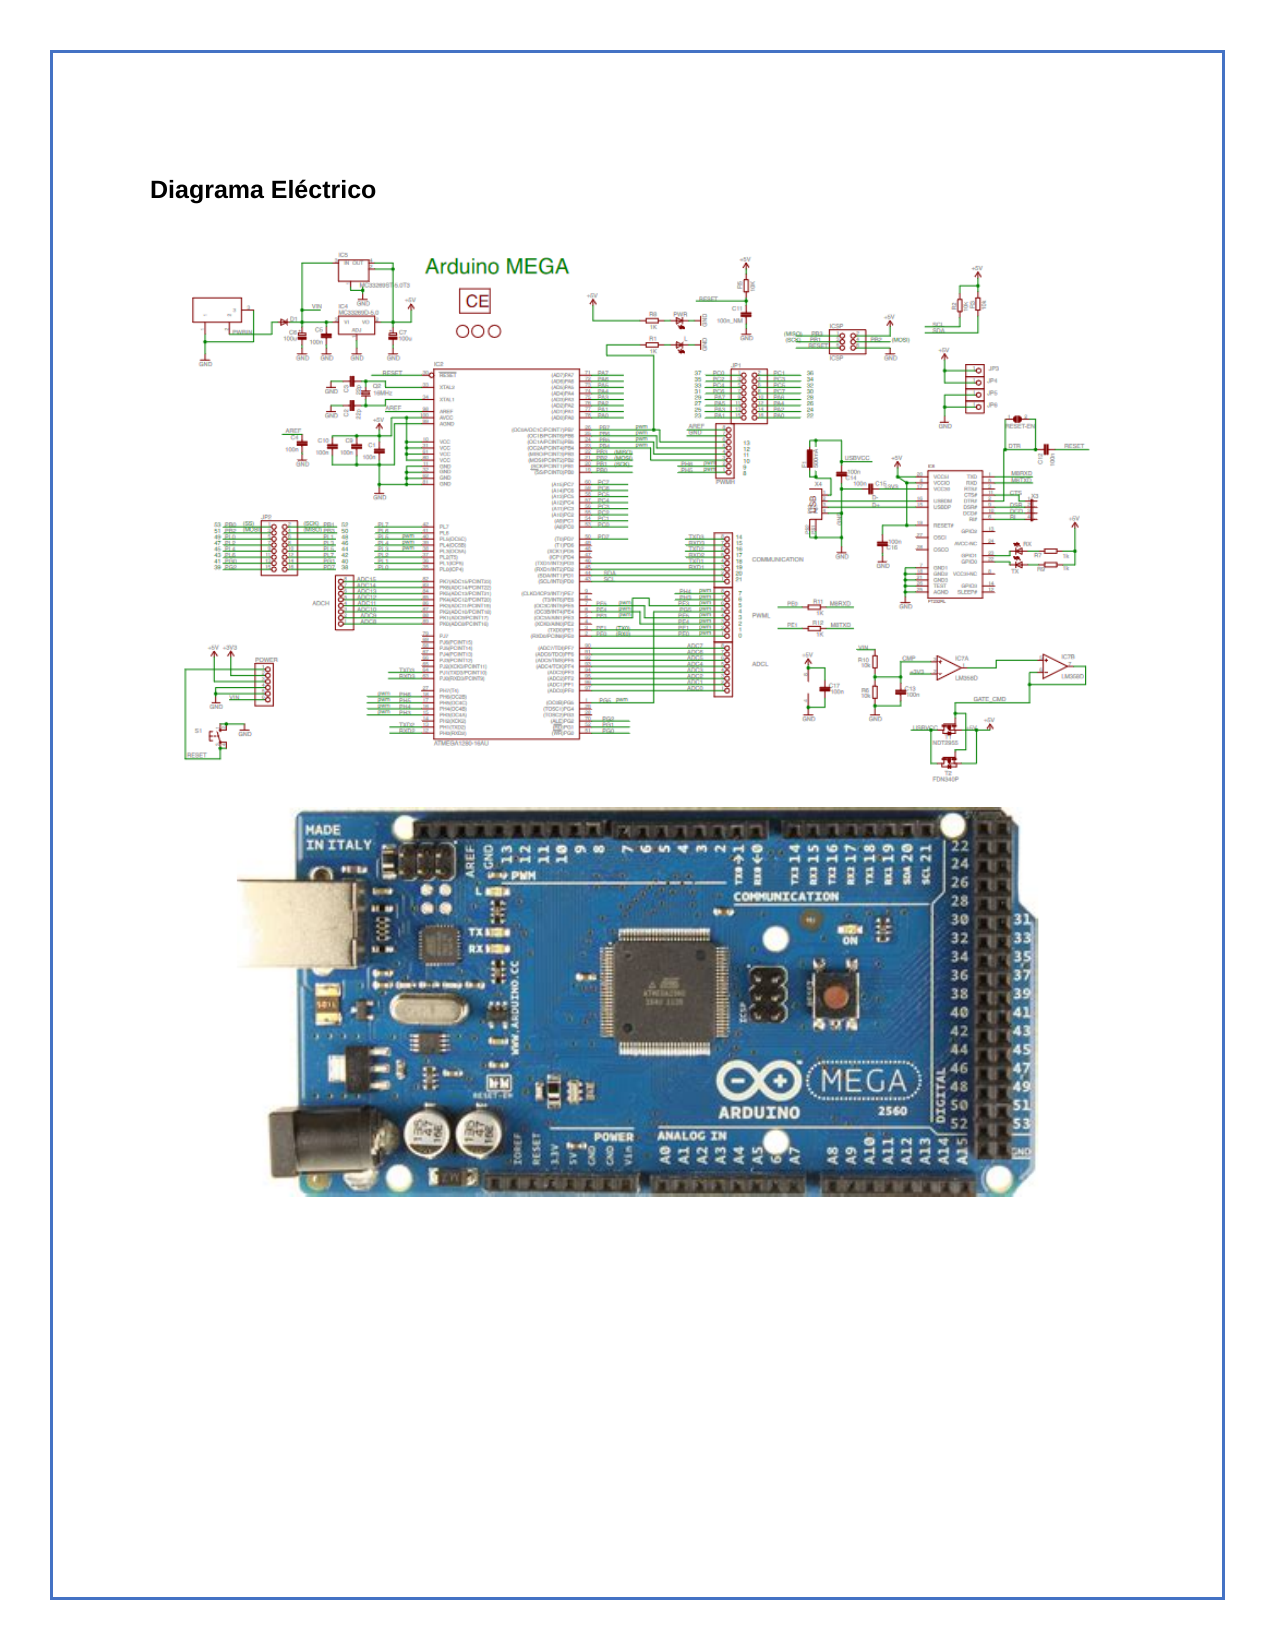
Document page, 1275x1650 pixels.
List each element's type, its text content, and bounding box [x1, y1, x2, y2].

list Diagrama Eléctrico [150, 175, 1125, 204]
picture [236, 807, 1039, 1197]
picture [179, 243, 1096, 794]
